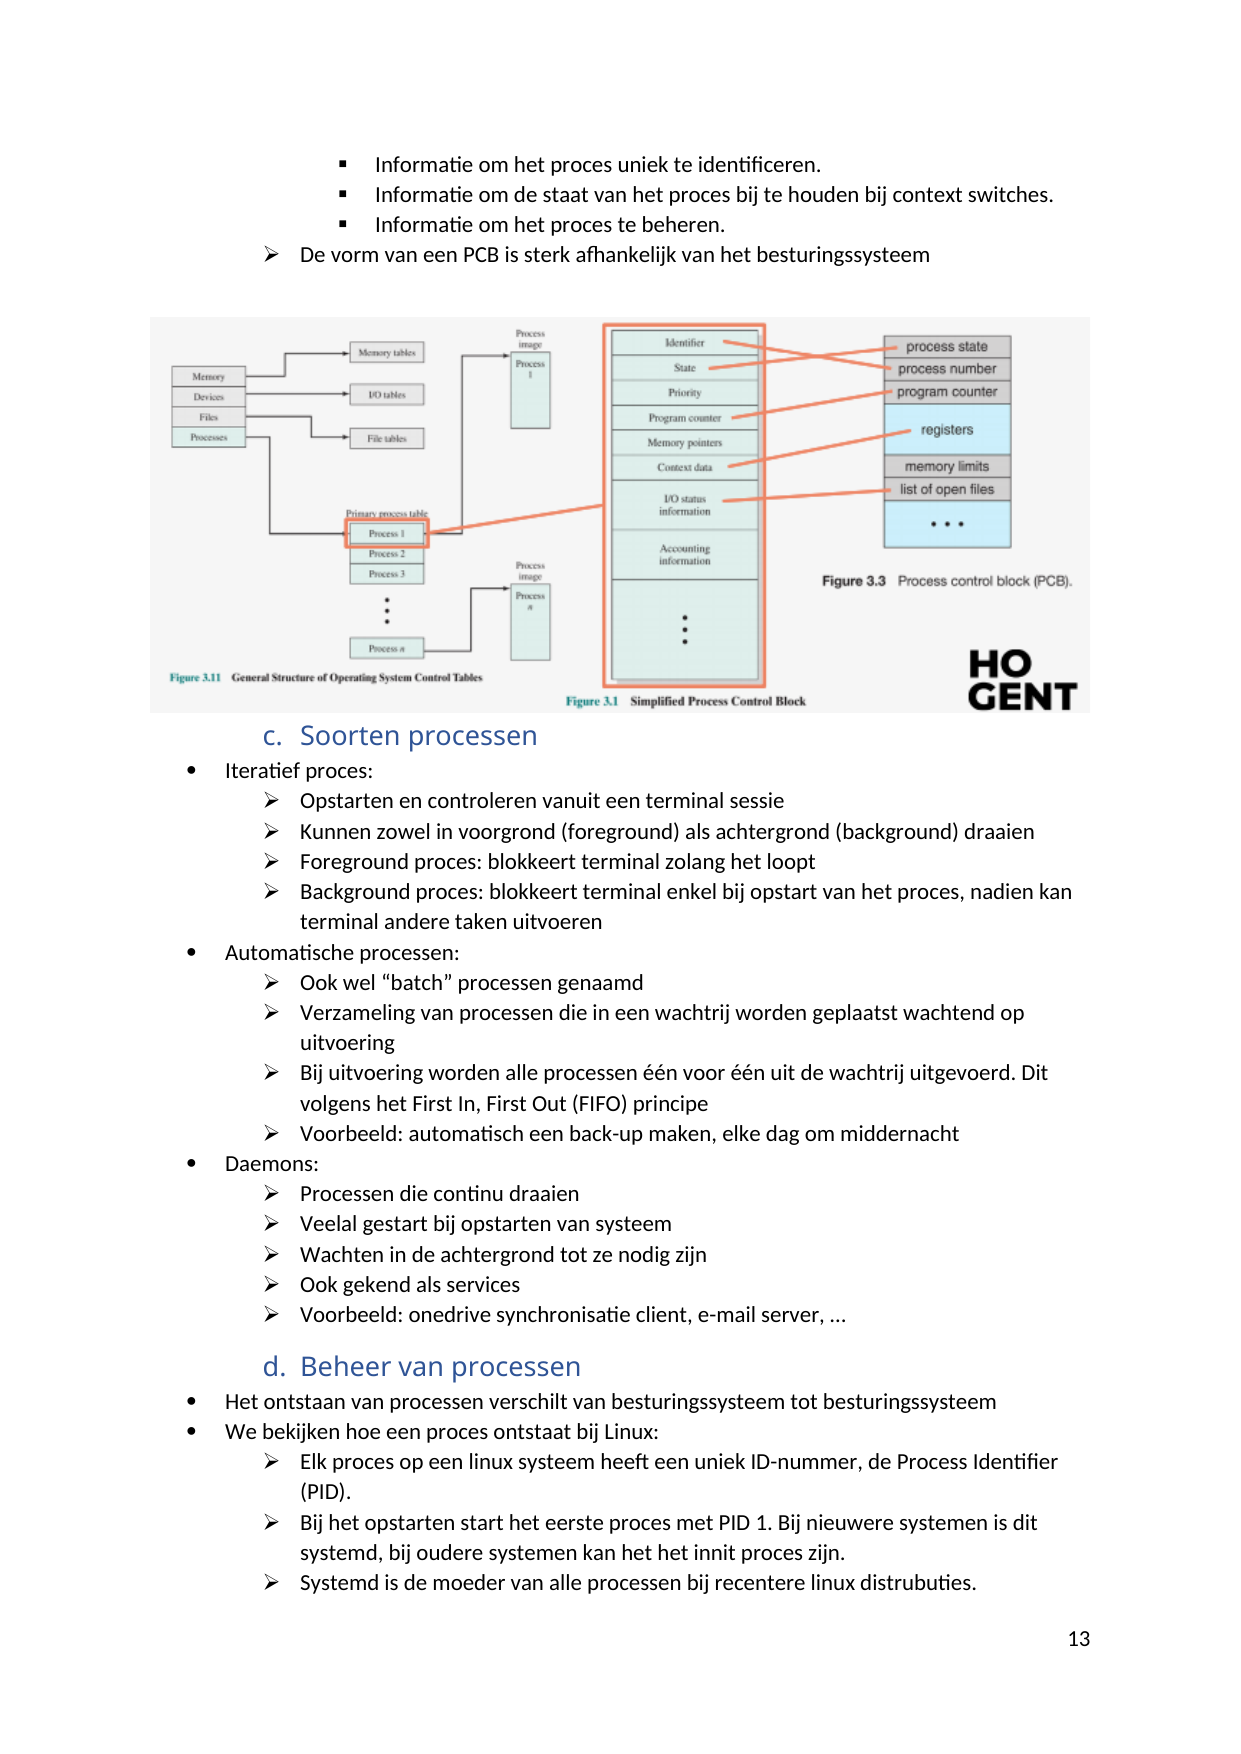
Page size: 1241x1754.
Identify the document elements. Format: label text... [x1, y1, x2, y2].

list Voorbeeld: automatisch een back-up maken, elke dag om middernacht [262, 1119, 1090, 1147]
list We bekijken hoe een proces ontstaat bij Linux: [187, 1417, 1090, 1445]
list Voorbeeld: onedrive synchronisatie client, e-mail server, … [262, 1300, 1090, 1328]
list Kunnen zowel in voorgrond (foreground) als achtergrond (background) draaien [262, 817, 1090, 845]
list Ook gekend als services [262, 1270, 1090, 1298]
list Foreground proces: blokkeert terminal zolang het loopt [262, 847, 1090, 875]
list Veelal gestart bij opstarten van systeem [262, 1209, 1090, 1237]
list Wachten in de achtergrond tot ze nodig zijn [262, 1240, 1090, 1268]
list Informatie om het proces te beheren. [337, 210, 1090, 238]
picture [150, 317, 1091, 713]
subtitle Beheer van processen [262, 1347, 1090, 1384]
list Systemd is de moeder van alle processen bij recentere linux distrubuties. [262, 1568, 1090, 1596]
list Bij het opstarten start het eerste proces met PID 1. Bij nieuwere systemen is dit systemd, bij oudere systemen kan het het innit proces zijn. [262, 1508, 1090, 1566]
list Verzameling van processen die in een wachtrij worden geplaatst wachtend op uitvoering [262, 998, 1090, 1056]
list Iteratief proces: [187, 756, 1090, 784]
list Het ontstaan van processen verschilt van besturingssysteem tot besturingssysteem [187, 1387, 1090, 1415]
list Elk proces op een linux systeem heeft een uniek ID-nummer, de Process Identifier (PID). [262, 1447, 1090, 1505]
list Daemons: [187, 1149, 1090, 1177]
subtitle Soorten processen [262, 717, 1090, 753]
list Bij uitvoering worden alle processen één voor één uit de wachtrij uitgevoerd. Dit volgens het First In, First Out (FIFO) principe [262, 1058, 1090, 1117]
list De vorm van een PCB is sterk afhankelijk van het besturingssysteem [262, 241, 1090, 269]
list Processen die continu draaien [262, 1179, 1090, 1207]
list Informatie om de staat van het proces bij te houden bij context switches. [337, 180, 1090, 208]
list Informatie om het proces uniek te identificeren. [337, 150, 1090, 178]
list Ook wel “batch” processen genaamd [262, 968, 1090, 996]
list Opstarten en controleren vanuit een terminal sessie [262, 787, 1090, 814]
list Automatische processen: [187, 938, 1090, 966]
list Background proces: blokkeert terminal enkel bij opstart van het proces, nadien kan terminal andere taken uitvoeren [262, 877, 1090, 935]
